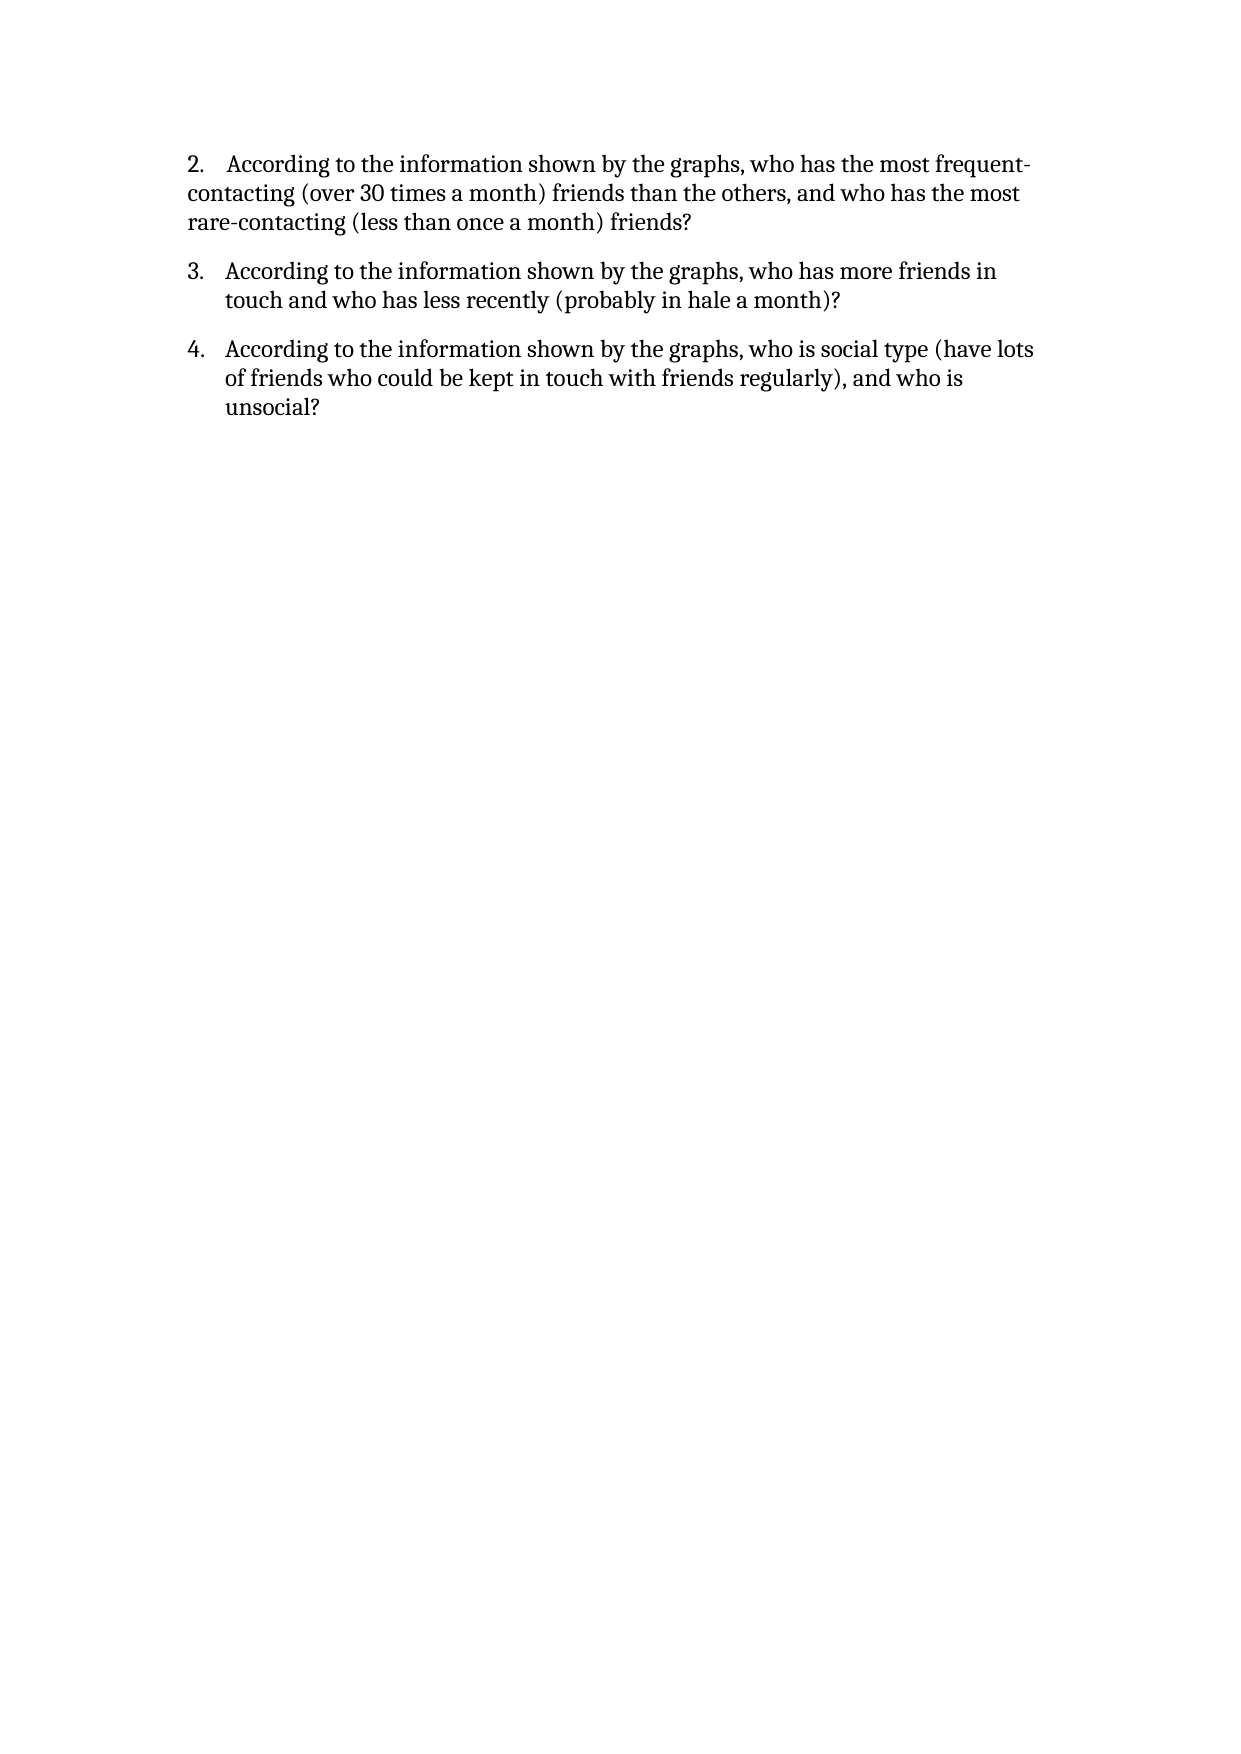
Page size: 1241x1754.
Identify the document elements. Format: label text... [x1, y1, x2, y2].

list According to the information shown by the graphs, who has more friends in touch and who has less recently (probably in hale a month)? [187, 257, 1053, 314]
list According to the information shown by the graphs, who is social type (have lots of friends who could be kept in touch with friends regularly), and who is unsocial? [187, 335, 1053, 422]
text 2. According to the information shown by the graphs, who has the most frequent-contacting (over 30 times a month) friends than the others, and who has the most rare-contacting (less than once a month) friends? [187, 150, 1053, 236]
